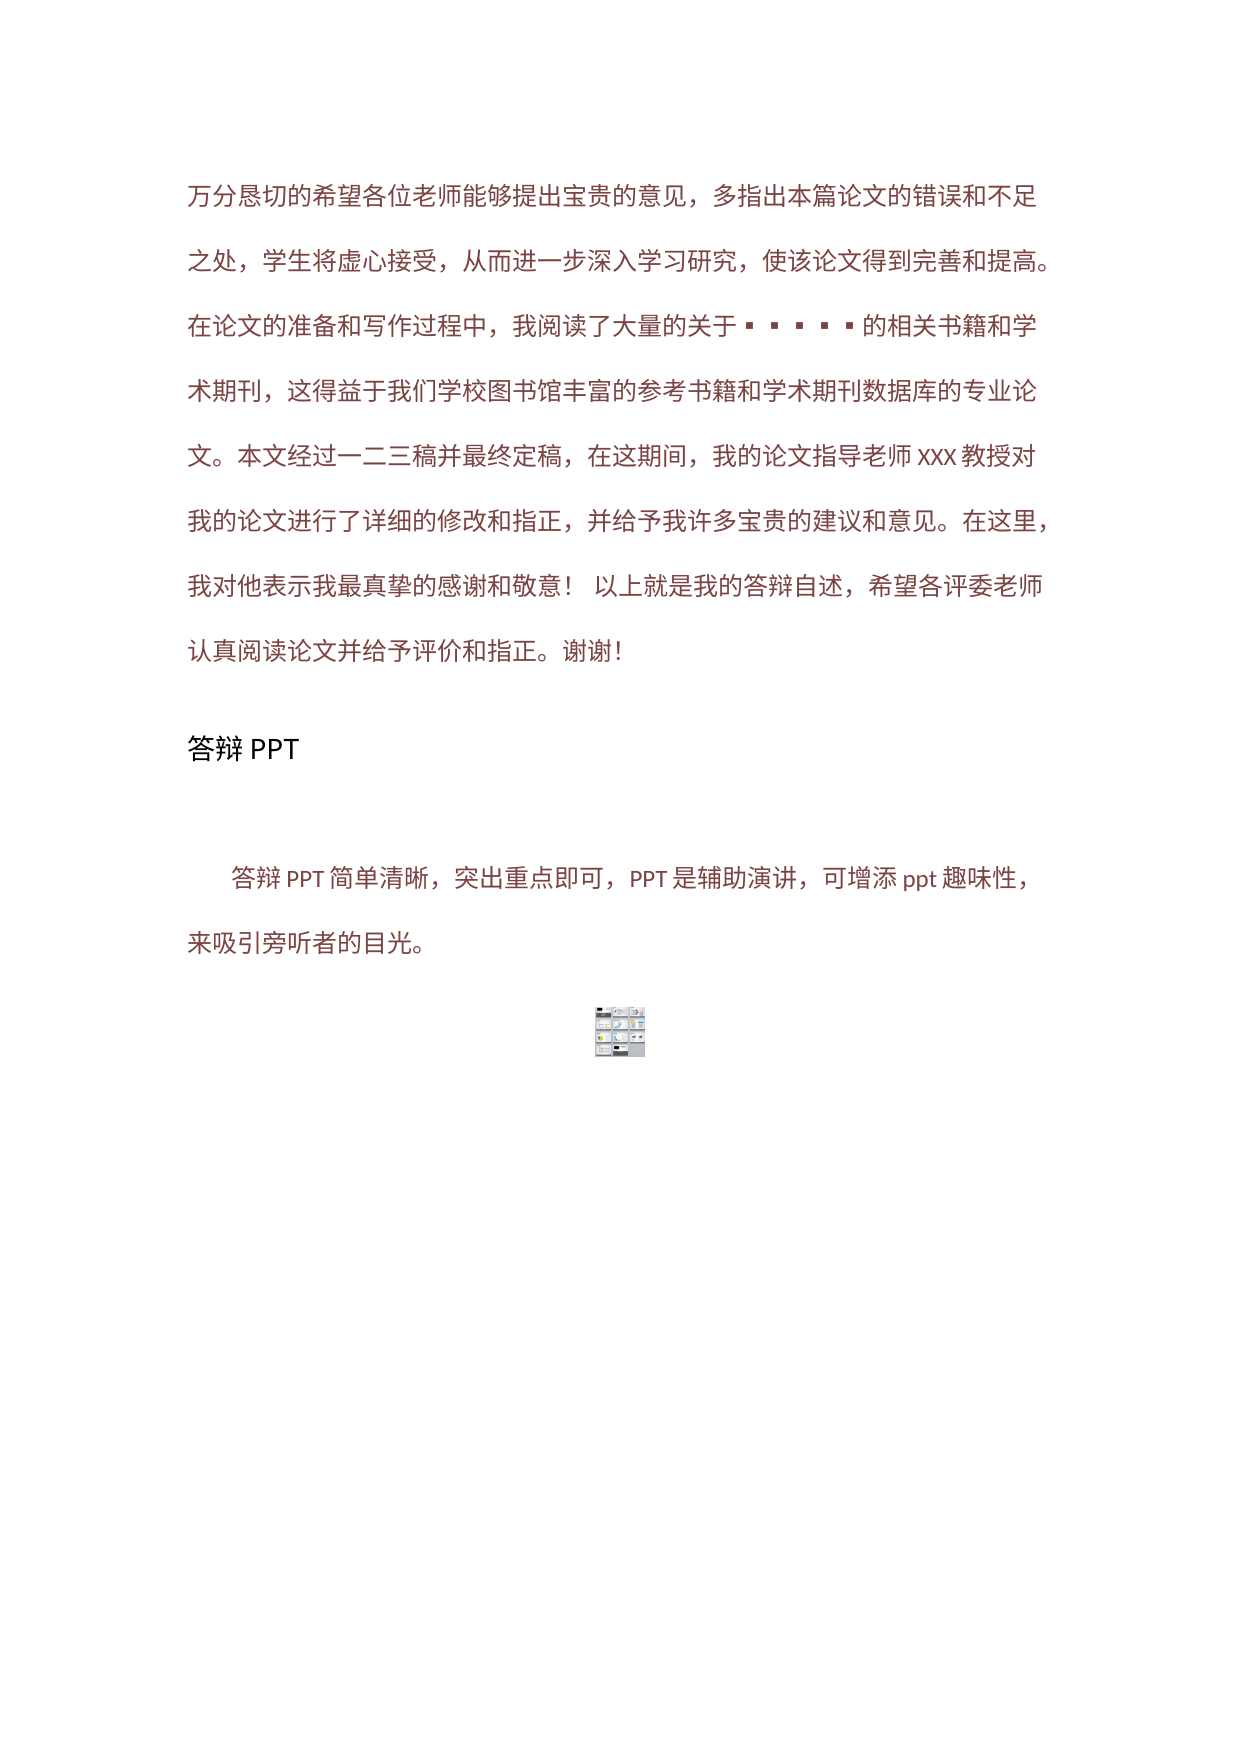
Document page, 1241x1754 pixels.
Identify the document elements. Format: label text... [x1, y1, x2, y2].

text 答辩PPT简单清晰，突出重点即可，PPT是辅助演讲，可增添ppt趣味性，来吸引旁听者的目光。 [187, 844, 1053, 974]
text 答辩PPT [187, 714, 1053, 779]
picture [595, 1007, 645, 1057]
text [187, 162, 1053, 682]
